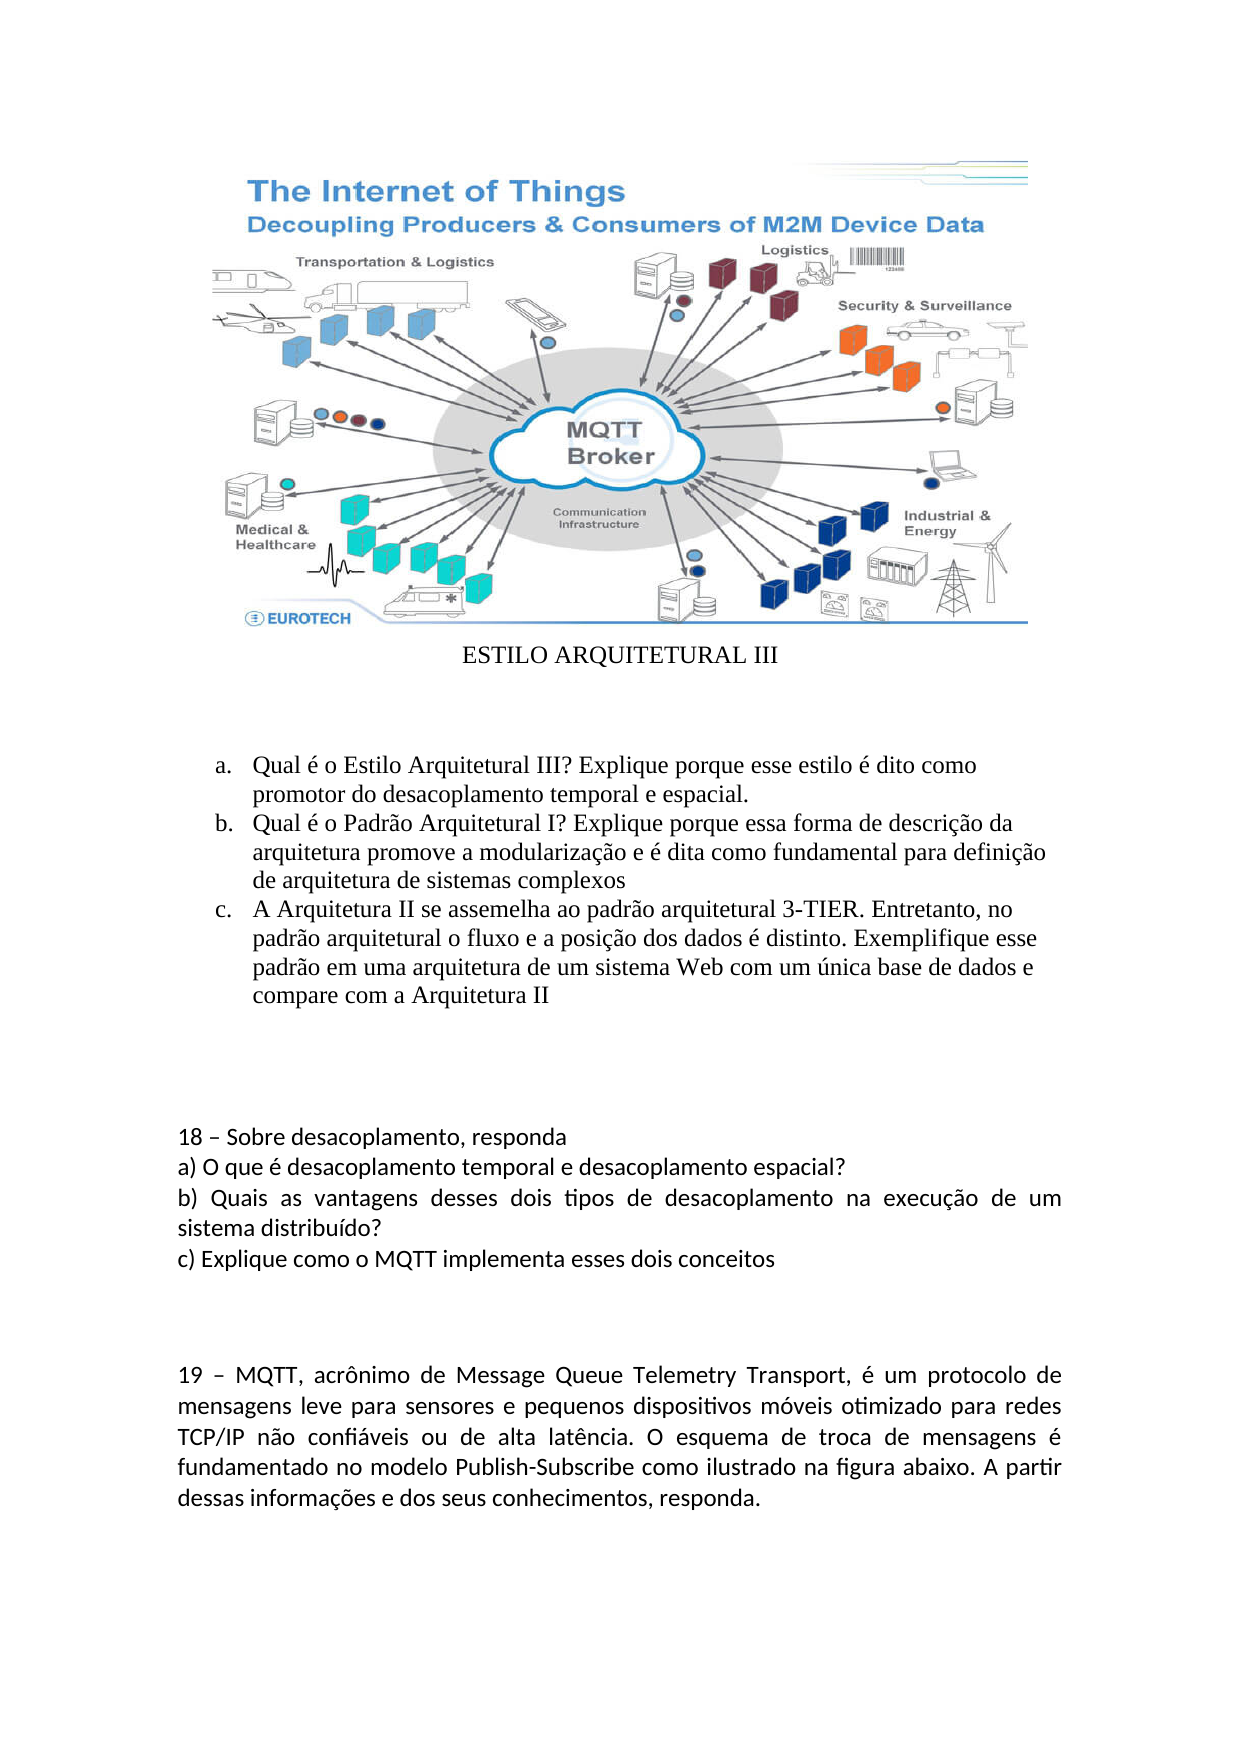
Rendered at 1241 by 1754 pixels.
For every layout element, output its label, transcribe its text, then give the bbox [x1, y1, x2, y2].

list Qual é o Padrão Arquitetural I? Explique porque essa forma de descrição da arquitetura promove a modularização e é dita como fundamental para definição de arquitetura de sistemas complexos [215, 808, 1063, 894]
picture [212, 147, 1028, 640]
text 18 – Sobre desacoplamento, responda [177, 1121, 1063, 1151]
text c) Explique como o MQTT implementa esses dois conceitos [177, 1243, 1063, 1273]
list A Arquitetura II se assemelha ao padrão arquitetural 3-TIER. Entretanto, no padrão arquitetural o fluxo e a posição dos dados é distinto. Exemplifique esse padrão em uma arquitetura de um sistema Web com um única base de dados e compare com a Arquitetura II [215, 894, 1063, 1009]
text 19 – MQTT, acrônimo de Message Queue Telemetry Transport, é um protocolo de mensagens leve para sensores e pequenos dispositivos móveis otimizado para redes TCP/IP não confiáveis ou de alta latência. O esquema de troca de mensagens é fundamentado no modelo Publish-Subscribe como ilustrado na figura abaixo. A partir dessas informações e dos seus conhecimentos, responda. [177, 1360, 1063, 1512]
list Qual é o Estilo Arquitetural III? Explique porque esse estilo é dito como promotor do desacoplamento temporal e espacial. [215, 750, 1063, 808]
text ESTILO ARQUITETURAL III [177, 640, 1063, 668]
text a) O que é desacoplamento temporal e desacoplamento espacial? [177, 1151, 1063, 1182]
text b) Quais as vantagens desses dois tipos de desacoplamento na execução de um sistema distribuído? [177, 1182, 1063, 1243]
